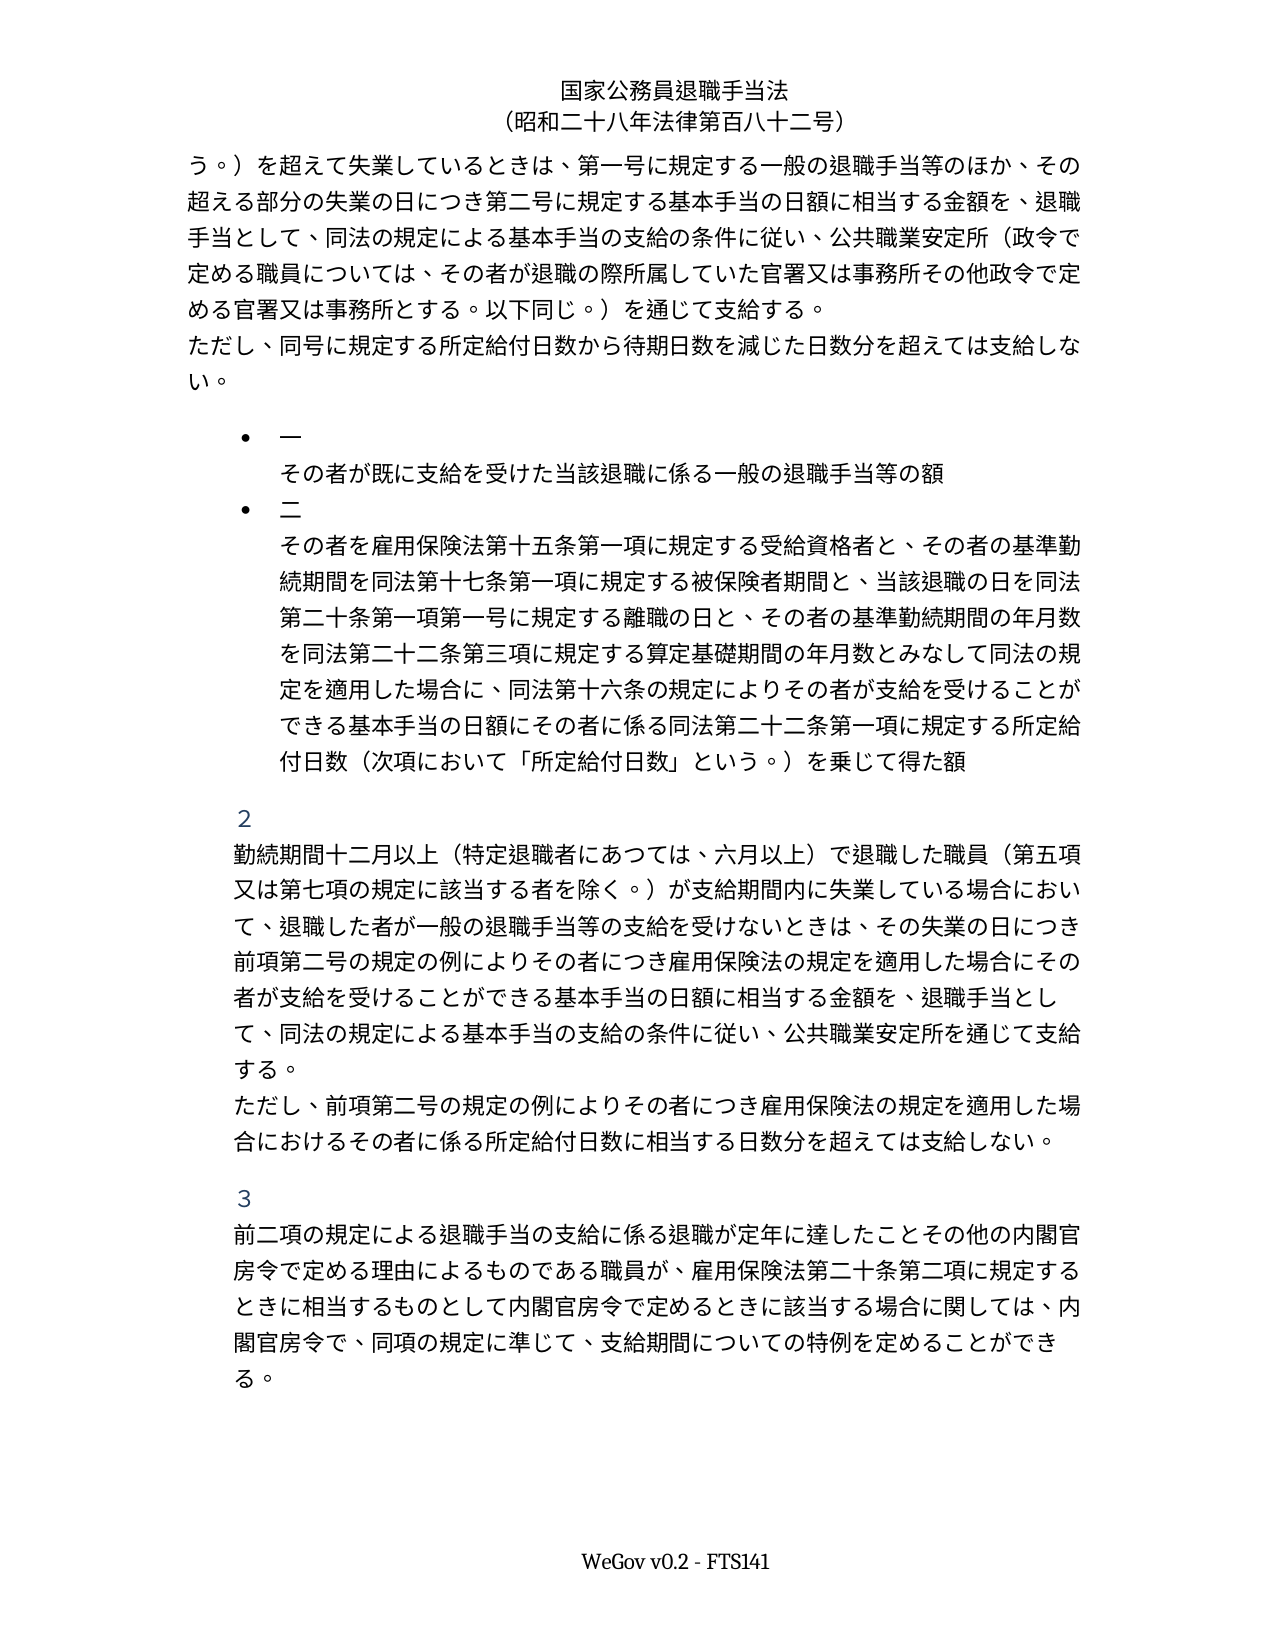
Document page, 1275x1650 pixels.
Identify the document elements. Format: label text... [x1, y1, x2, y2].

list 一 その者が既に支給を受けた当該退職に係る一般の退職手当等の額 [242, 422, 1087, 489]
text 前二項の規定による退職手当の支給に係る退職が定年に達したことその他の内閣官房令で定める理由によるものである職員が、雇用保険法第二十条第二項に規定するときに相当するものとして内閣官房令で定めるときに該当する場合に関しては、内閣官房令で、同項の規定に準じて、支給期間についての特例を定めることができる。 [233, 1219, 1087, 1394]
list 二 その者を雇用保険法第十五条第一項に規定する受給資格者と、その者の基準勤続期間を同法第十七条第一項に規定する被保険者期間と、当該退職の日を同法第二十条第一項第一号に規定する離職の日と、その者の基準勤続期間の年月数を同法第二十二条第三項に規定する算定基礎期間の年月数とみなして同法の規定を適用した場合に、同法第十六条の規定によりその者が支給を受けることができる基本手当の日額にその者に係る同法第二十二条第一項に規定する所定給付日数（次項において「所定給付日数」という。）を乗じて得た額 [242, 494, 1087, 777]
subtitle ２ [233, 803, 1087, 834]
text 勤続期間十二月以上（特定退職者にあつては、六月以上）で退職した職員（第五項又は第七項の規定に該当する者を除く。）が支給期間内に失業している場合において、退職した者が一般の退職手当等の支給を受けないときは、その失業の日につき前項第二号の規定の例によりその者につき雇用保険法の規定を適用した場合にその者が支給を受けることができる基本手当の日額に相当する金額を、退職手当として、同法の規定による基本手当の支給の条件に従い、公共職業安定所を通じて支給する。 ただし、前項第二号の規定の例によりその者につき雇用保険法の規定を適用した場合におけるその者に係る所定給付日数に相当する日数分を超えては支給しない。 [233, 838, 1087, 1157]
subtitle ３ [233, 1183, 1087, 1214]
